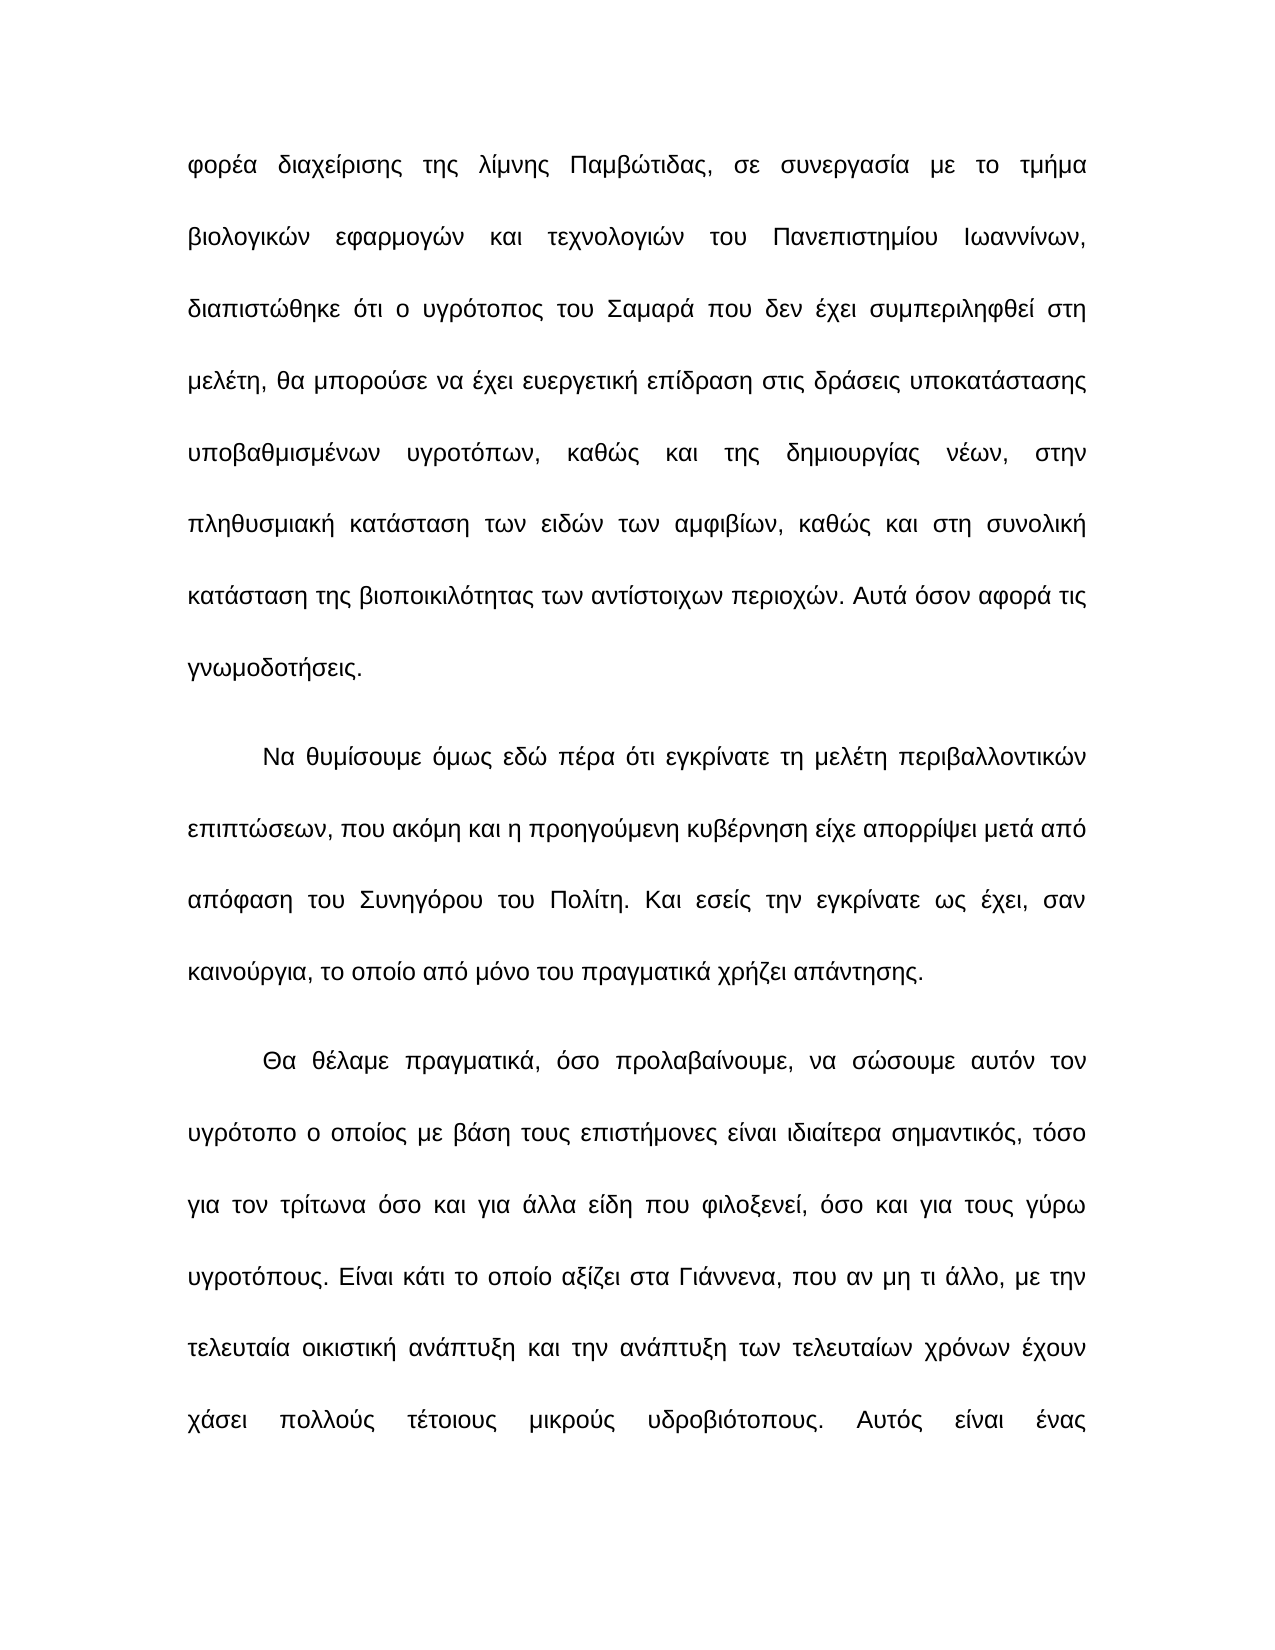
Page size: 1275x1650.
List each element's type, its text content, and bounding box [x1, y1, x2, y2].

text Να θυμίσουμε όμως εδώ πέρα ότι εγκρίνατε τη μελέτη περιβαλλοντικών επιπτώσεων, που ακόμη και η προηγούμενη κυβέρνηση είχε απορρίψει μετά από απόφαση του Συνηγόρου του Πολίτη. Και εσείς την εγκρίνατε ως έχει, σαν καινούργια, το οποίο από μόνο του πραγματικά χρήζει απάντησης. [187, 742, 1087, 986]
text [187, 1046, 1087, 1434]
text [187, 150, 1087, 682]
